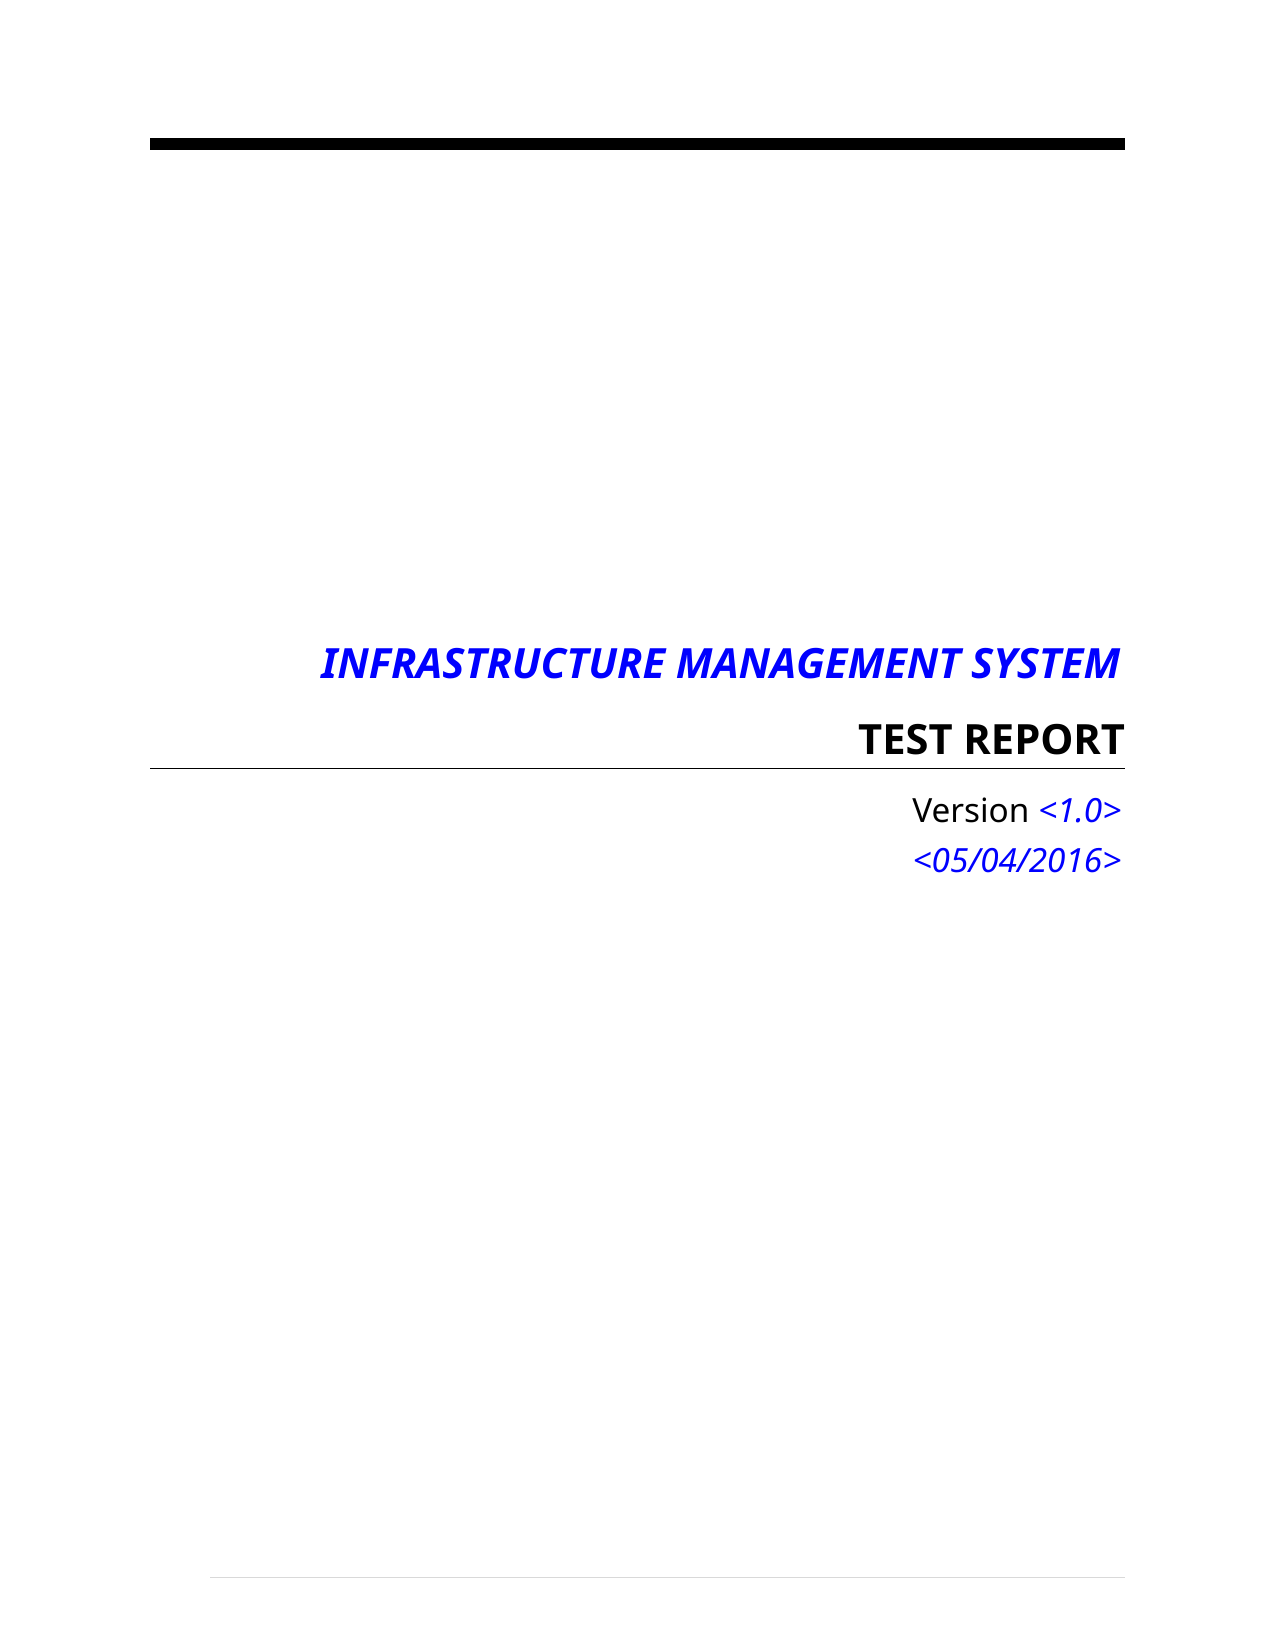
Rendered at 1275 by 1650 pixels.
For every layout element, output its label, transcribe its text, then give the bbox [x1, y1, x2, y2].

subtitle <05/04/2016> [150, 832, 1125, 882]
subtitle Version <1.0> [150, 782, 1125, 832]
title Test report [150, 709, 1125, 768]
title INFRASTRUCTURE MANAGEMENT SYSTEM [150, 634, 1125, 691]
